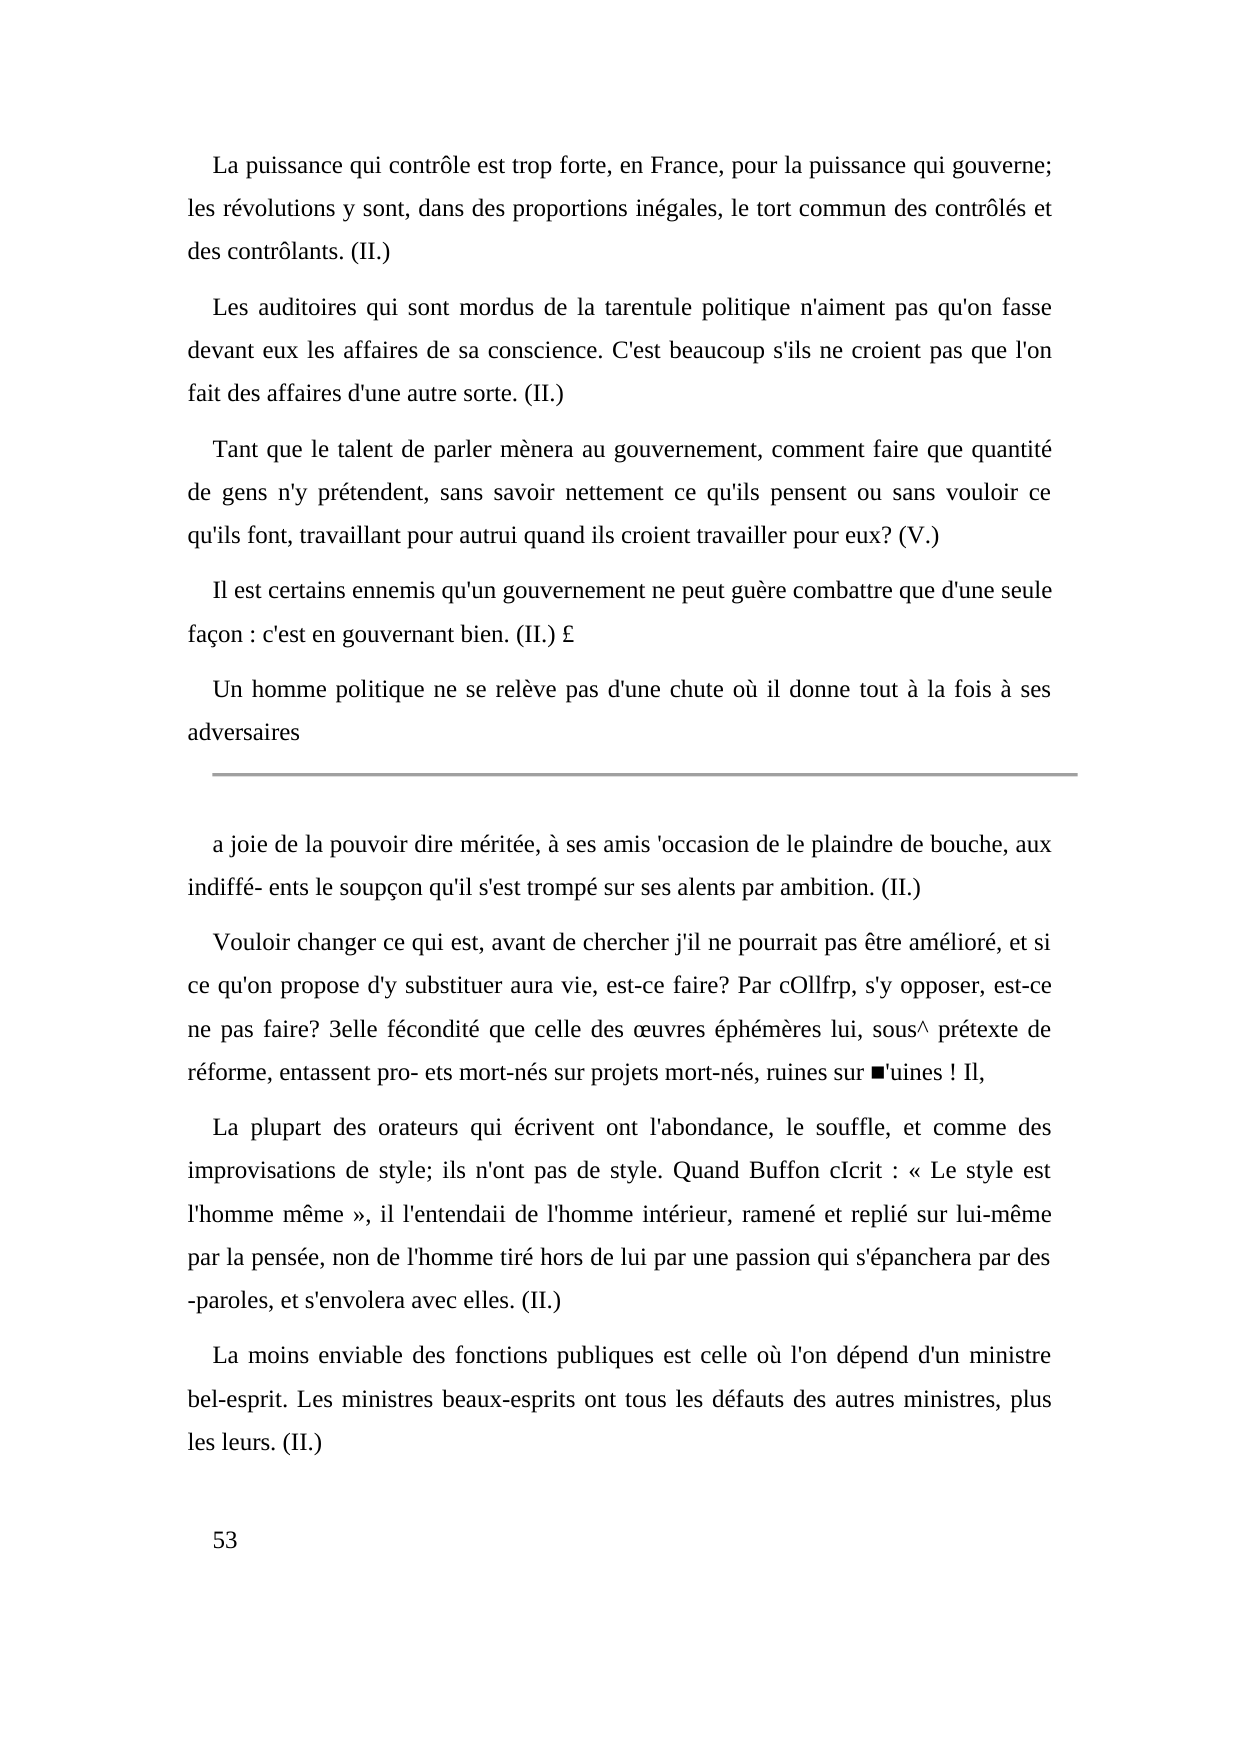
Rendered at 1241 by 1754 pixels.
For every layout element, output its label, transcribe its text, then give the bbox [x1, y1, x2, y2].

text Il est certains ennemis qu'un gouvernement ne peut guère combattre que d'une seule façon : c'est en gouvernant bien. (II.) £ [187, 576, 1053, 647]
text La puissance qui contrôle est trop forte, en France, pour la puissance qui gouverne; les révolutions y sont, dans des proportions inégales, le tort commun des contrôlés et des contrôlants. (II.) [187, 150, 1053, 265]
text Un homme politique ne se relève pas d'une chute où il donne tout à la fois à ses adversaires [187, 674, 1053, 746]
text Les auditoires qui sont mordus de la tarentule politique n'aiment pas qu'on fasse devant eux les affaires de sa conscience. C'est beaucoup s'ils ne croient pas que l'on fait des affaires d'une autre sorte. (II.) [187, 292, 1053, 407]
text a joie de la pouvoir dire méritée, à ses amis 'occasion de le plaindre de bouche, aux indiffé- ents le soupçon qu'il s'est trompé sur ses alents par ambition. (II.) [187, 829, 1053, 901]
text Vouloir changer ce qui est, avant de chercher j'il ne pourrait pas être amélioré, et si ce qu'on propose d'y substituer aura vie, est-ce faire? Par cOllfrp, s'y opposer, est-ce ne pas faire? 3elle fécondité que celle des œuvres éphémères lui, sous^ prétexte de réforme, entassent pro- ets mort-nés sur projets mort-nés, ruines sur ■'uines ! Il, [187, 927, 1053, 1086]
text Tant que le talent de parler mènera au gouvernement, comment faire que quantité de gens n'y prétendent, sans savoir nettement ce qu'ils pensent ou sans vouloir ce qu'ils font, travaillant pour autrui quand ils croient travailler pour eux? (V.) [187, 434, 1053, 549]
text La moins enviable des fonctions publiques est celle où l'on dépend d'un ministre bel-esprit. Les ministres beaux-esprits ont tous les défauts des autres ministres, plus les leurs. (II.) [187, 1341, 1053, 1456]
text La plupart des orateurs qui écrivent ont l'abondance, le souffle, et comme des improvisations de style; ils n'ont pas de style. Quand Buffon cIcrit : « Le style est l'homme même », il l'entendaii de l'homme intérieur, ramené et replié sur lui-même par la pensée, non de l'homme tiré hors de lui par une passion qui s'épanchera par des -paroles, et s'envolera avec elles. (II.) [187, 1112, 1053, 1314]
